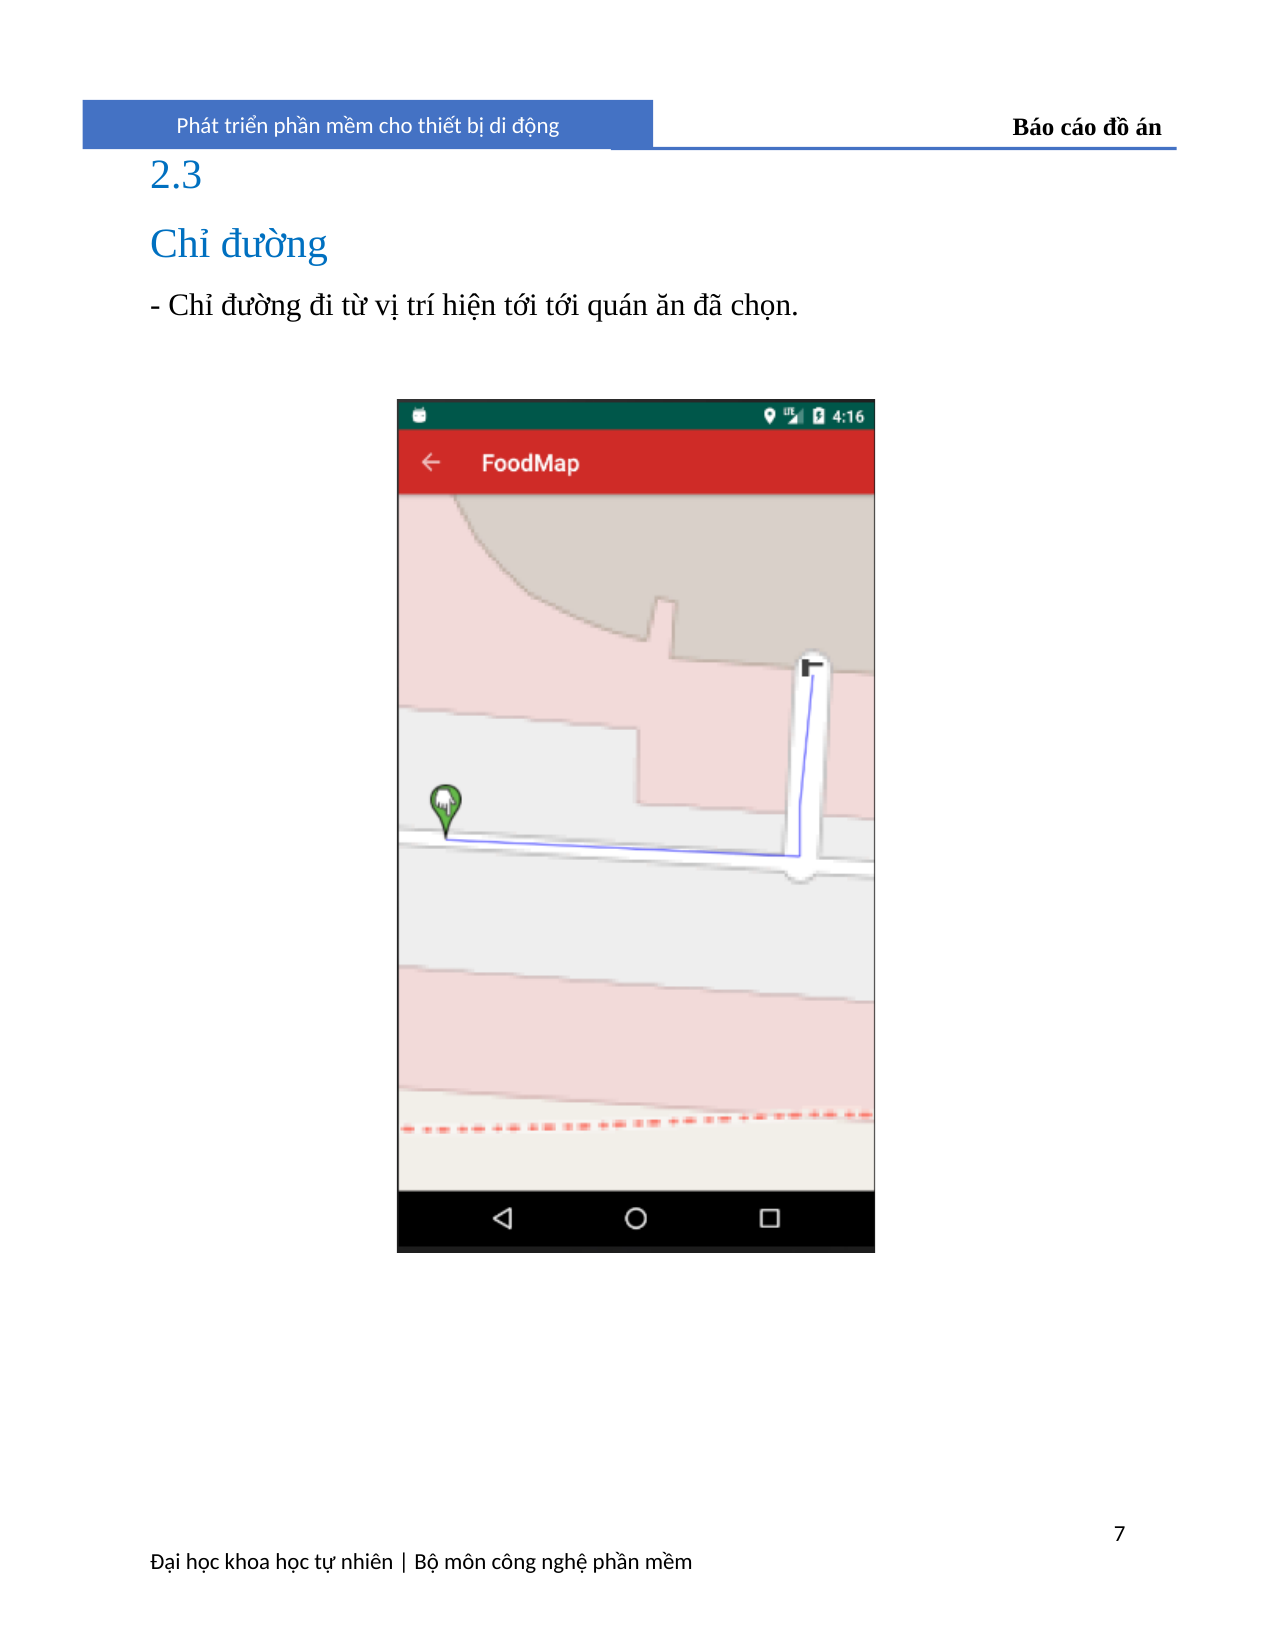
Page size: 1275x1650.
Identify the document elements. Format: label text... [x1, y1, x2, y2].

text - Chỉ đường đi từ vị trí hiện tới tới quán ăn đã chọn. [150, 287, 1125, 323]
picture [396, 399, 876, 1253]
text 2.3 [150, 150, 1125, 198]
text Chỉ đường [150, 218, 1125, 266]
